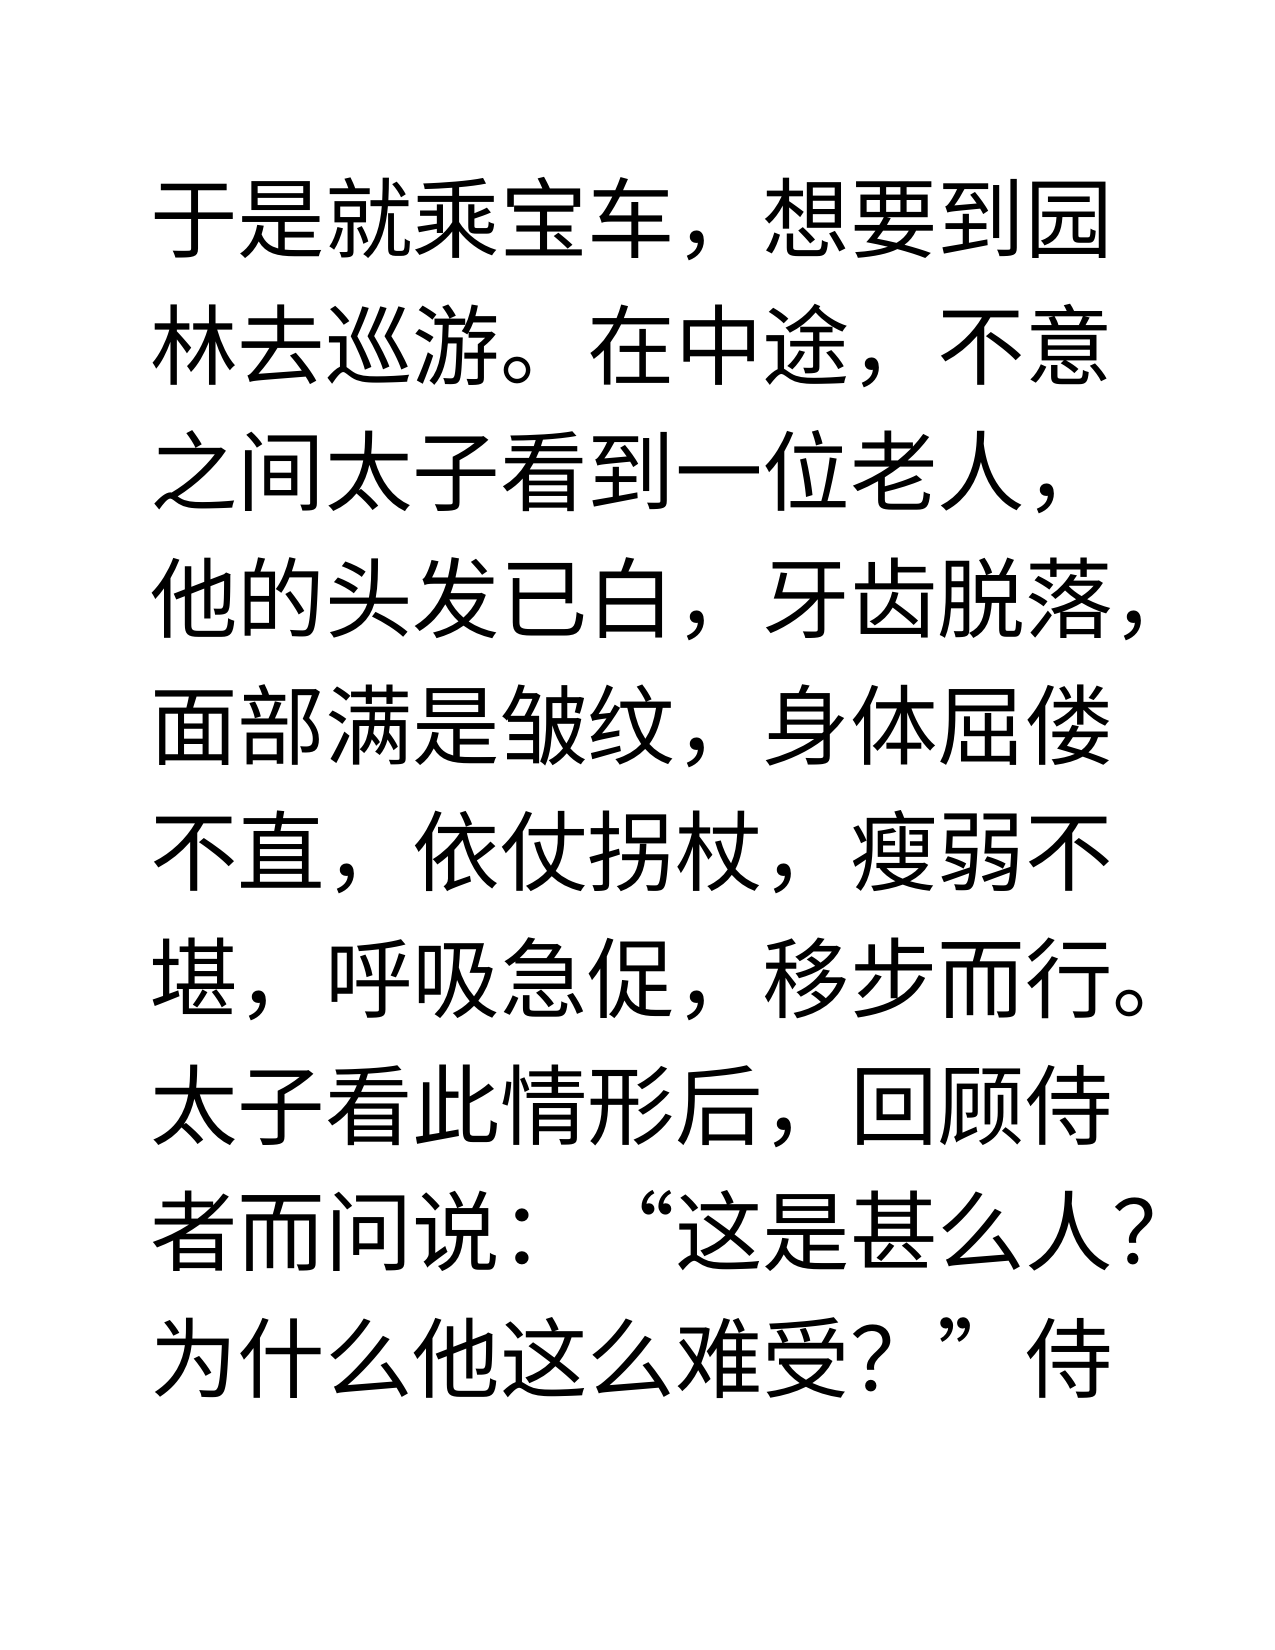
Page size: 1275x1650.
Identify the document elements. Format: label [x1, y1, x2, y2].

text [150, 150, 1125, 1417]
